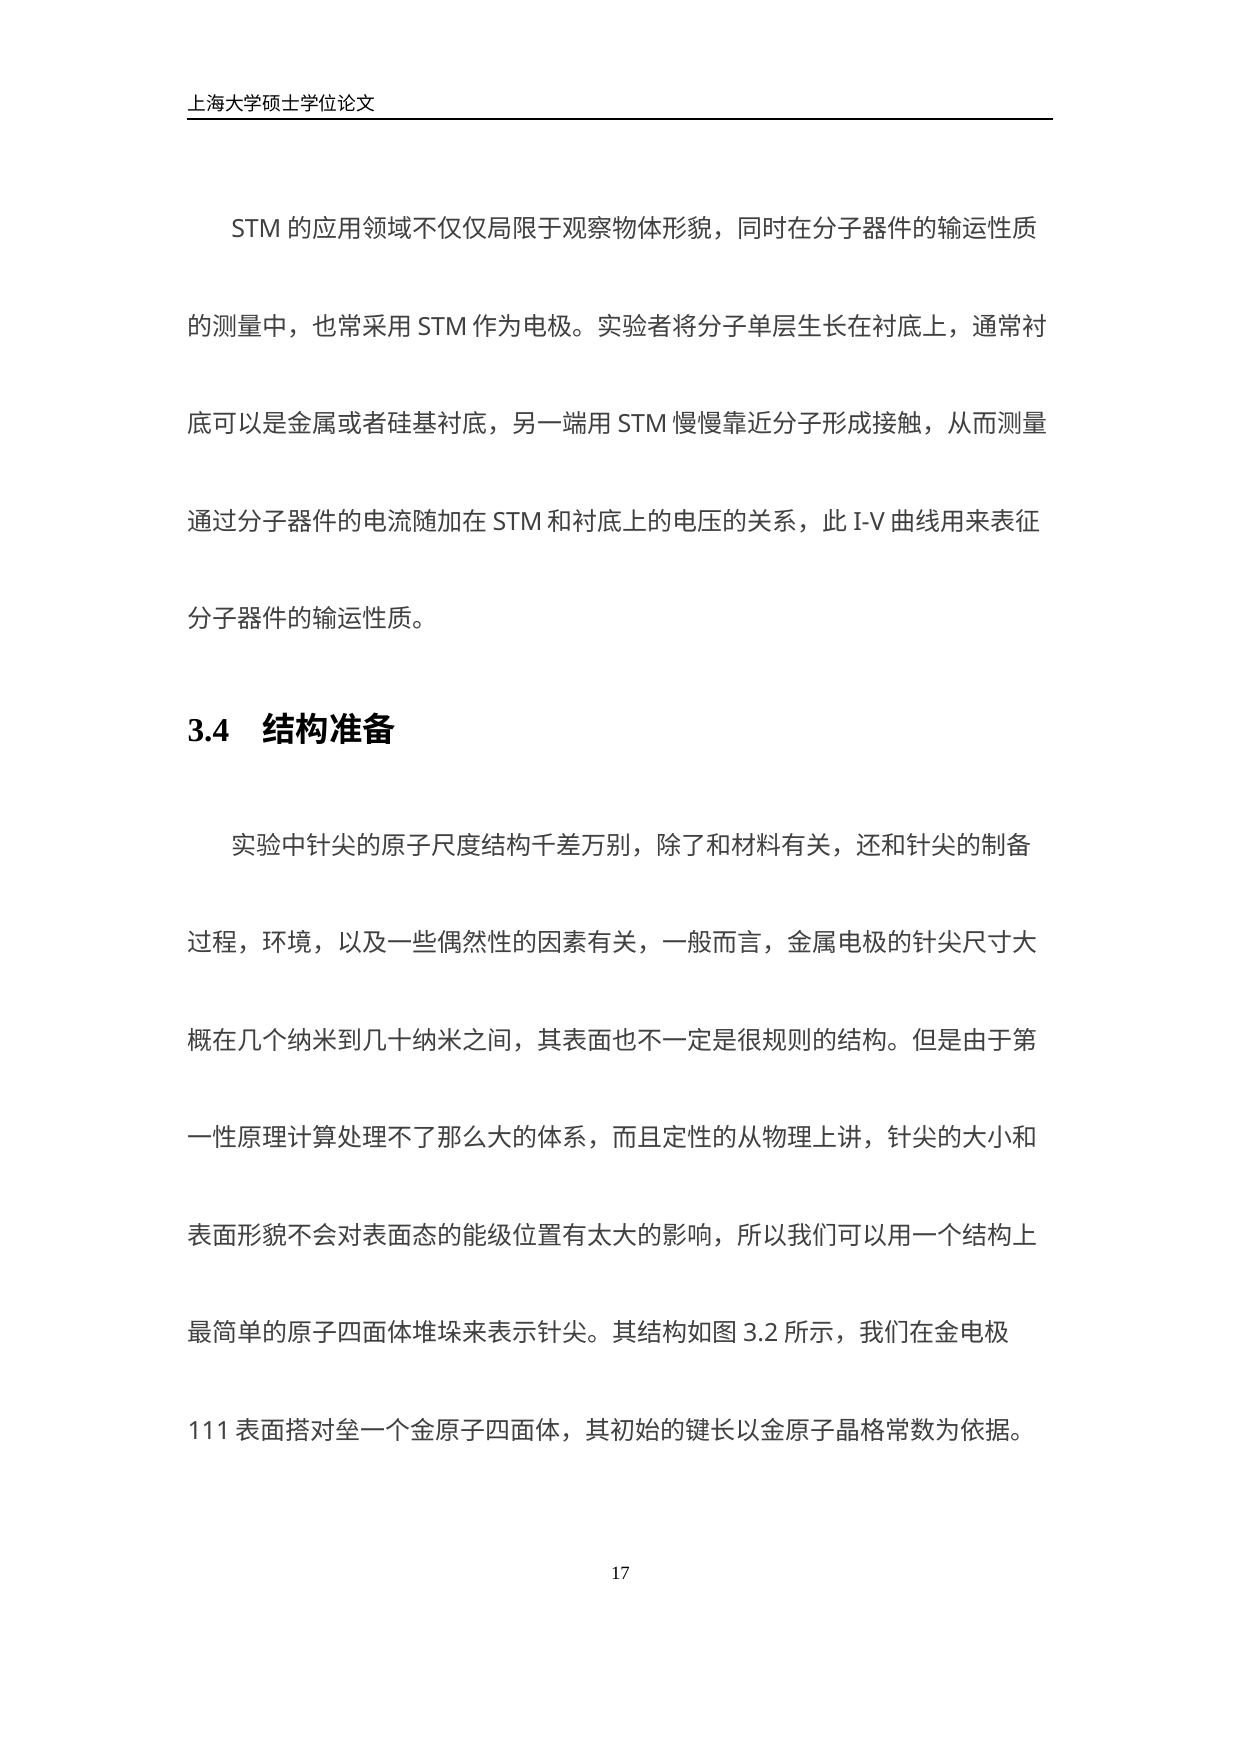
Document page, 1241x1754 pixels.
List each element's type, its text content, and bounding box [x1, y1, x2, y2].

subtitle 结构准备 [187, 695, 1053, 760]
list STM 的应用领域不仅仅局限于观察物体形貌，同时在分子器件的输运性质的测量中，也常采用STM作为电极。实验者将分子单层生长在衬底上，通常衬底可以是金属或者硅基衬底，另一端用STM慢慢靠近分子形成接触，从而测量通过分子器件的电流随加在STM和衬底上的电压的关系，此 I-V曲线用来表征分子器件的输运性质。 [187, 194, 1053, 649]
text 实验中针尖的原子尺度结构千差万别，除了和材料有关，还和针尖的制备过程，环境，以及一些偶然性的因素有关，一般而言，金属电极的针尖尺寸大概在几个纳米到几十纳米之间，其表面也不一定是很规则的结构。但是由于第一性原理计算处理不了那么大的体系，而且定性的从物理上讲，针尖的大小和表面形貌不会对表面态的能级位置有太大的影响，所以我们可以用一个结构上最简单的原子四面体堆垛来表示针尖。其结构如图 3.2 所示，我们在金电极111表面搭对垒一个金原子四面体，其初始的键长以金原子晶格常数为依据。 [187, 811, 1053, 1461]
